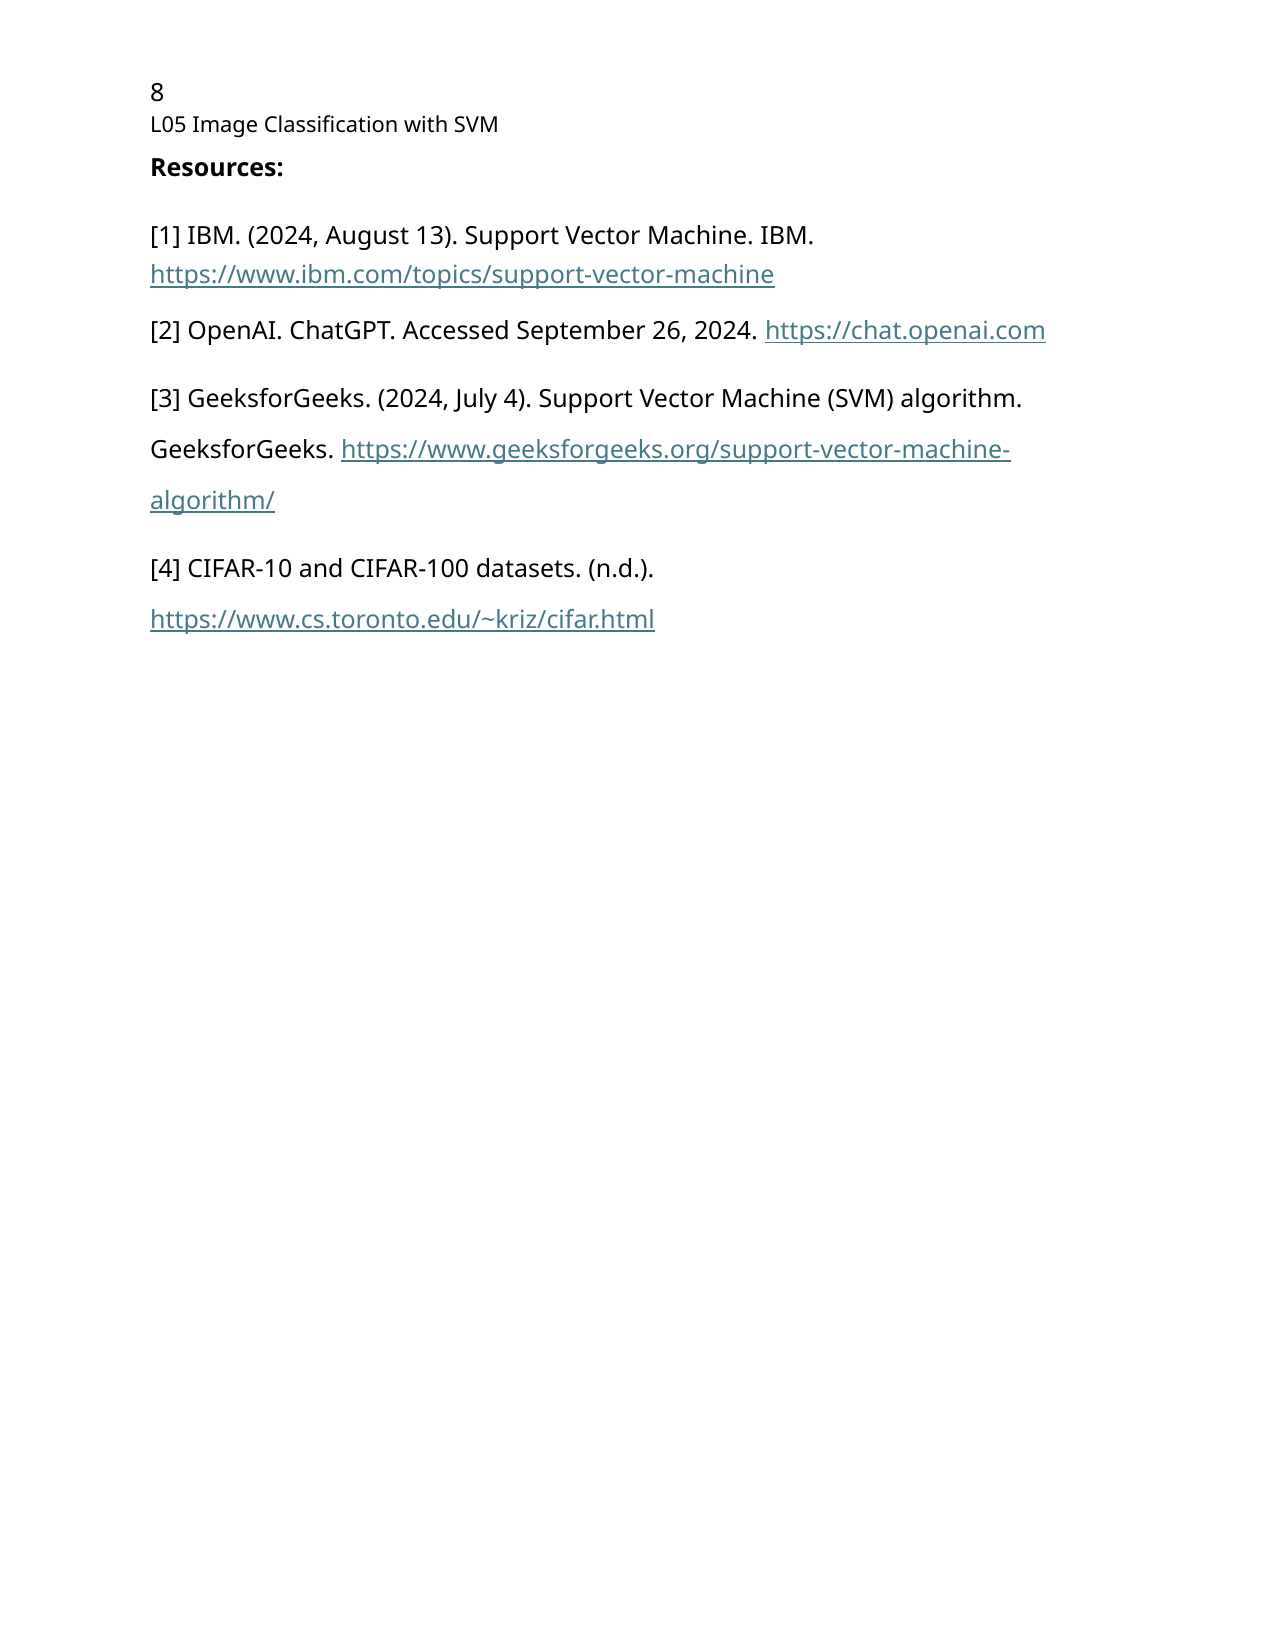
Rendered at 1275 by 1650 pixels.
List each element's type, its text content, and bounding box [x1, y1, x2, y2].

text [2] OpenAI. ChatGPT. Accessed September 26, 2024. https://chat.openai.com [150, 313, 1125, 347]
text [4] CIFAR-10 and CIFAR-100 datasets. (n.d.). https://www.cs.toronto.edu/~kriz/cifar.html [150, 550, 1125, 635]
text Resources: [150, 150, 1125, 184]
text [1] IBM. (2024, August 13). Support Vector Machine. IBM. https://www.ibm.com/topics/support-vector-machine [150, 218, 1125, 291]
text [3] GeeksforGeeks. (2024, July 4). Support Vector Machine (SVM) algorithm. GeeksforGeeks. https://www.geeksforgeeks.org/support-vector-machine-algorithm/ [150, 380, 1125, 517]
